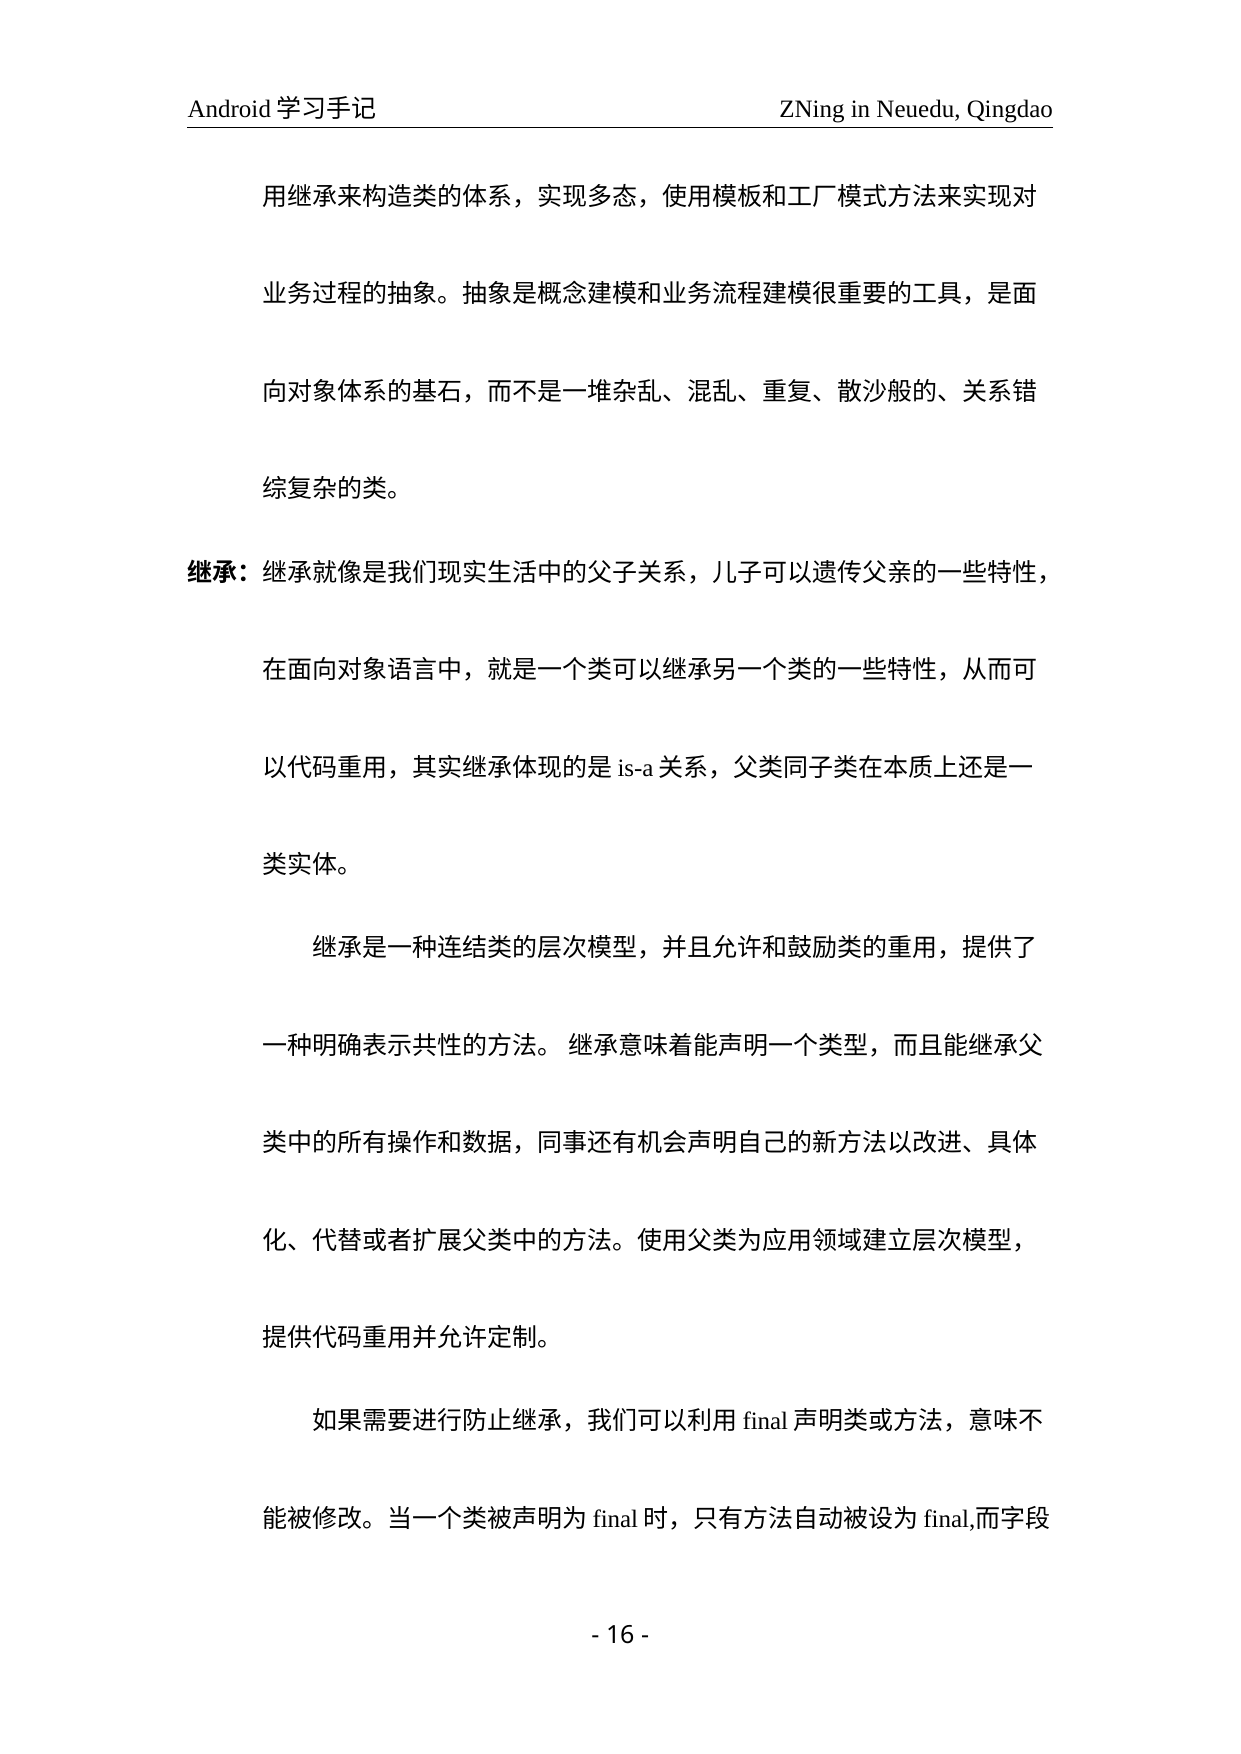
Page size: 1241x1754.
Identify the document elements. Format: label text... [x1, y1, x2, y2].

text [262, 162, 1053, 519]
text 继承是一种连结类的层次模型，并且允许和鼓励类的重用，提供了一种明确表示共性的方法。 继承意味着能声明一个类型，而且能继承父类中的所有操作和数据，同事还有机会声明自己的新方法以改进、具体化、代替或者扩展父类中的方法。使用父类为应用领域建立层次模型，提供代码重用并允许定制。 [262, 913, 1053, 1368]
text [262, 1386, 1053, 1549]
text 继承：继承就像是我们现实生活中的父子关系，儿子可以遗传父亲的一些特性，在面向对象语言中，就是一个类可以继承另一个类的一些特性，从而可以代码重用，其实继承体现的是is-a关系，父类同子类在本质上还是一类实体。 [187, 538, 1053, 895]
